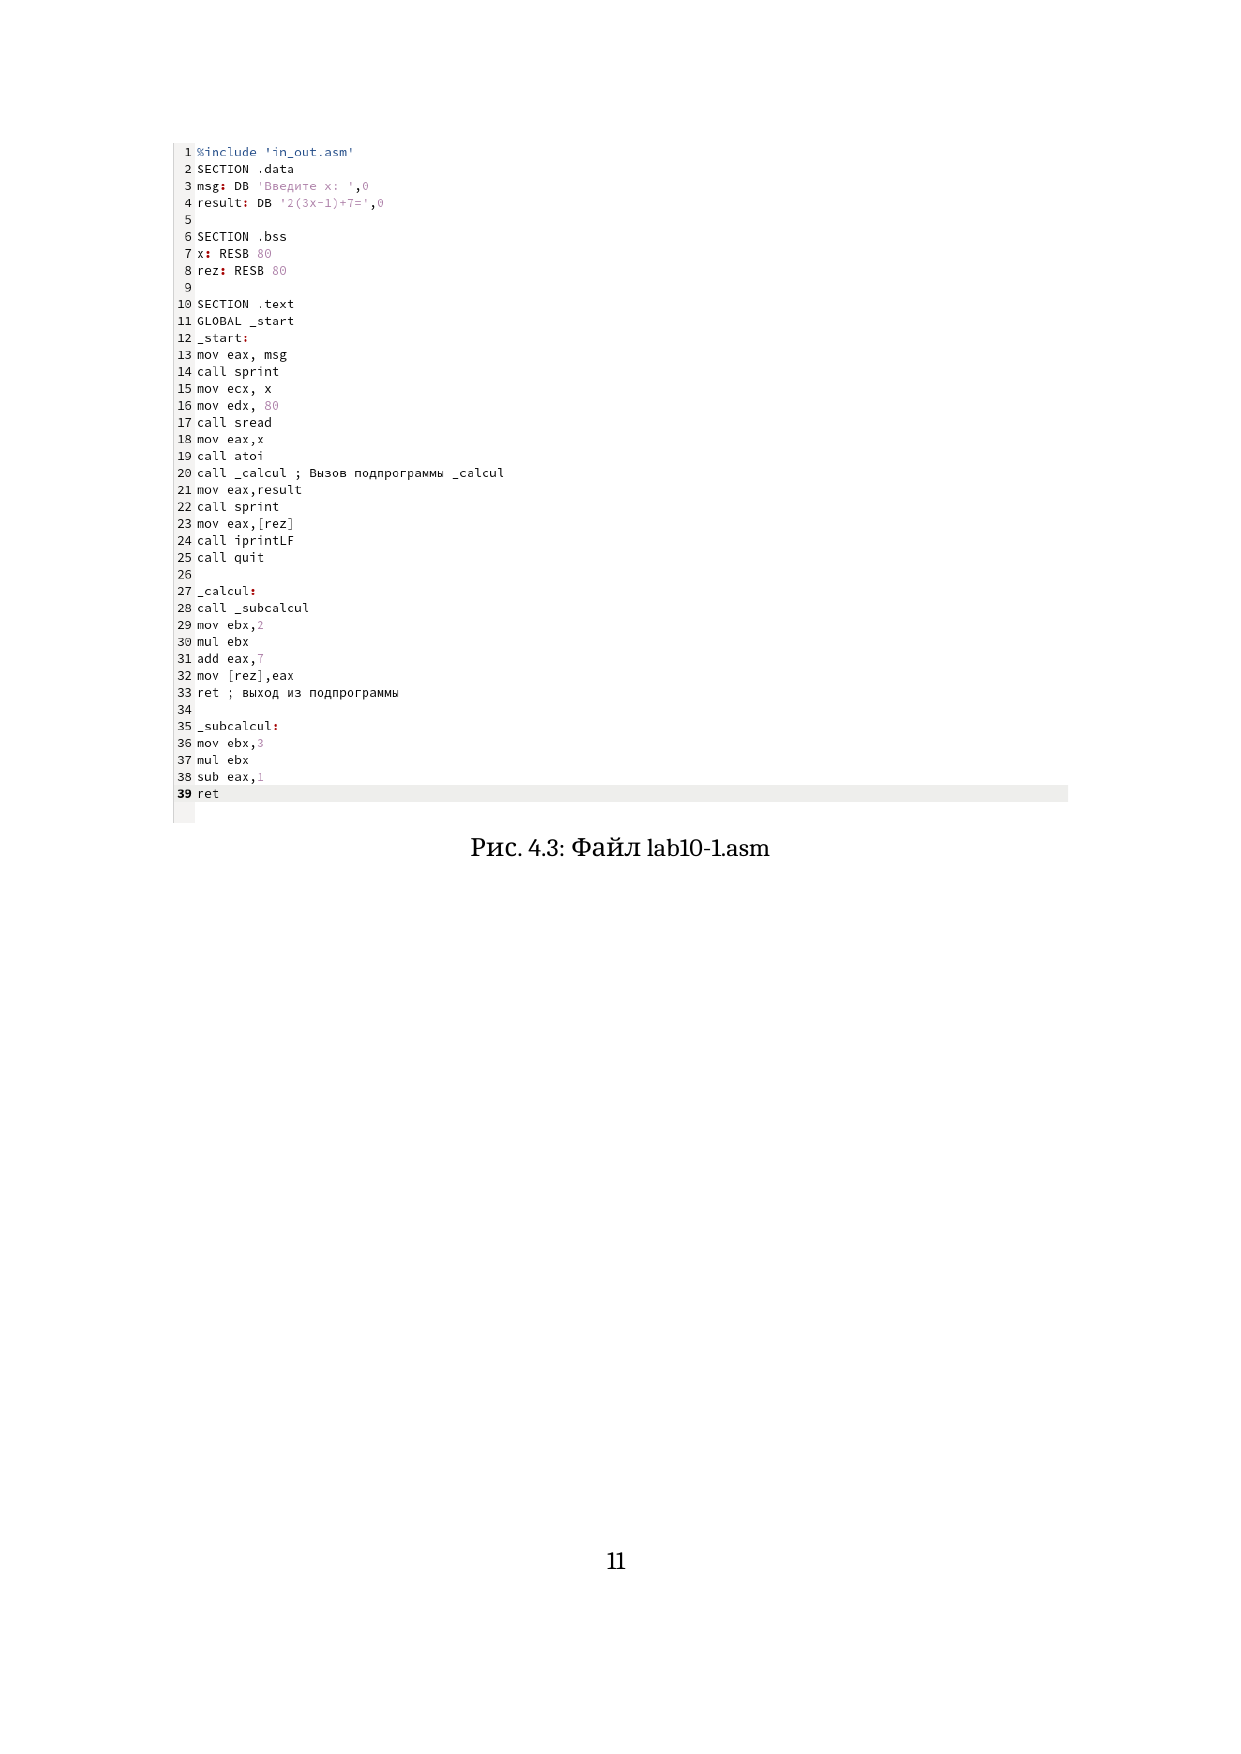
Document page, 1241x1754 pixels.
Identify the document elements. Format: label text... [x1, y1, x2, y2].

text Рис. 4.3: Файл lab10-1.asm [219, 833, 1021, 862]
picture [155, 143, 1069, 823]
